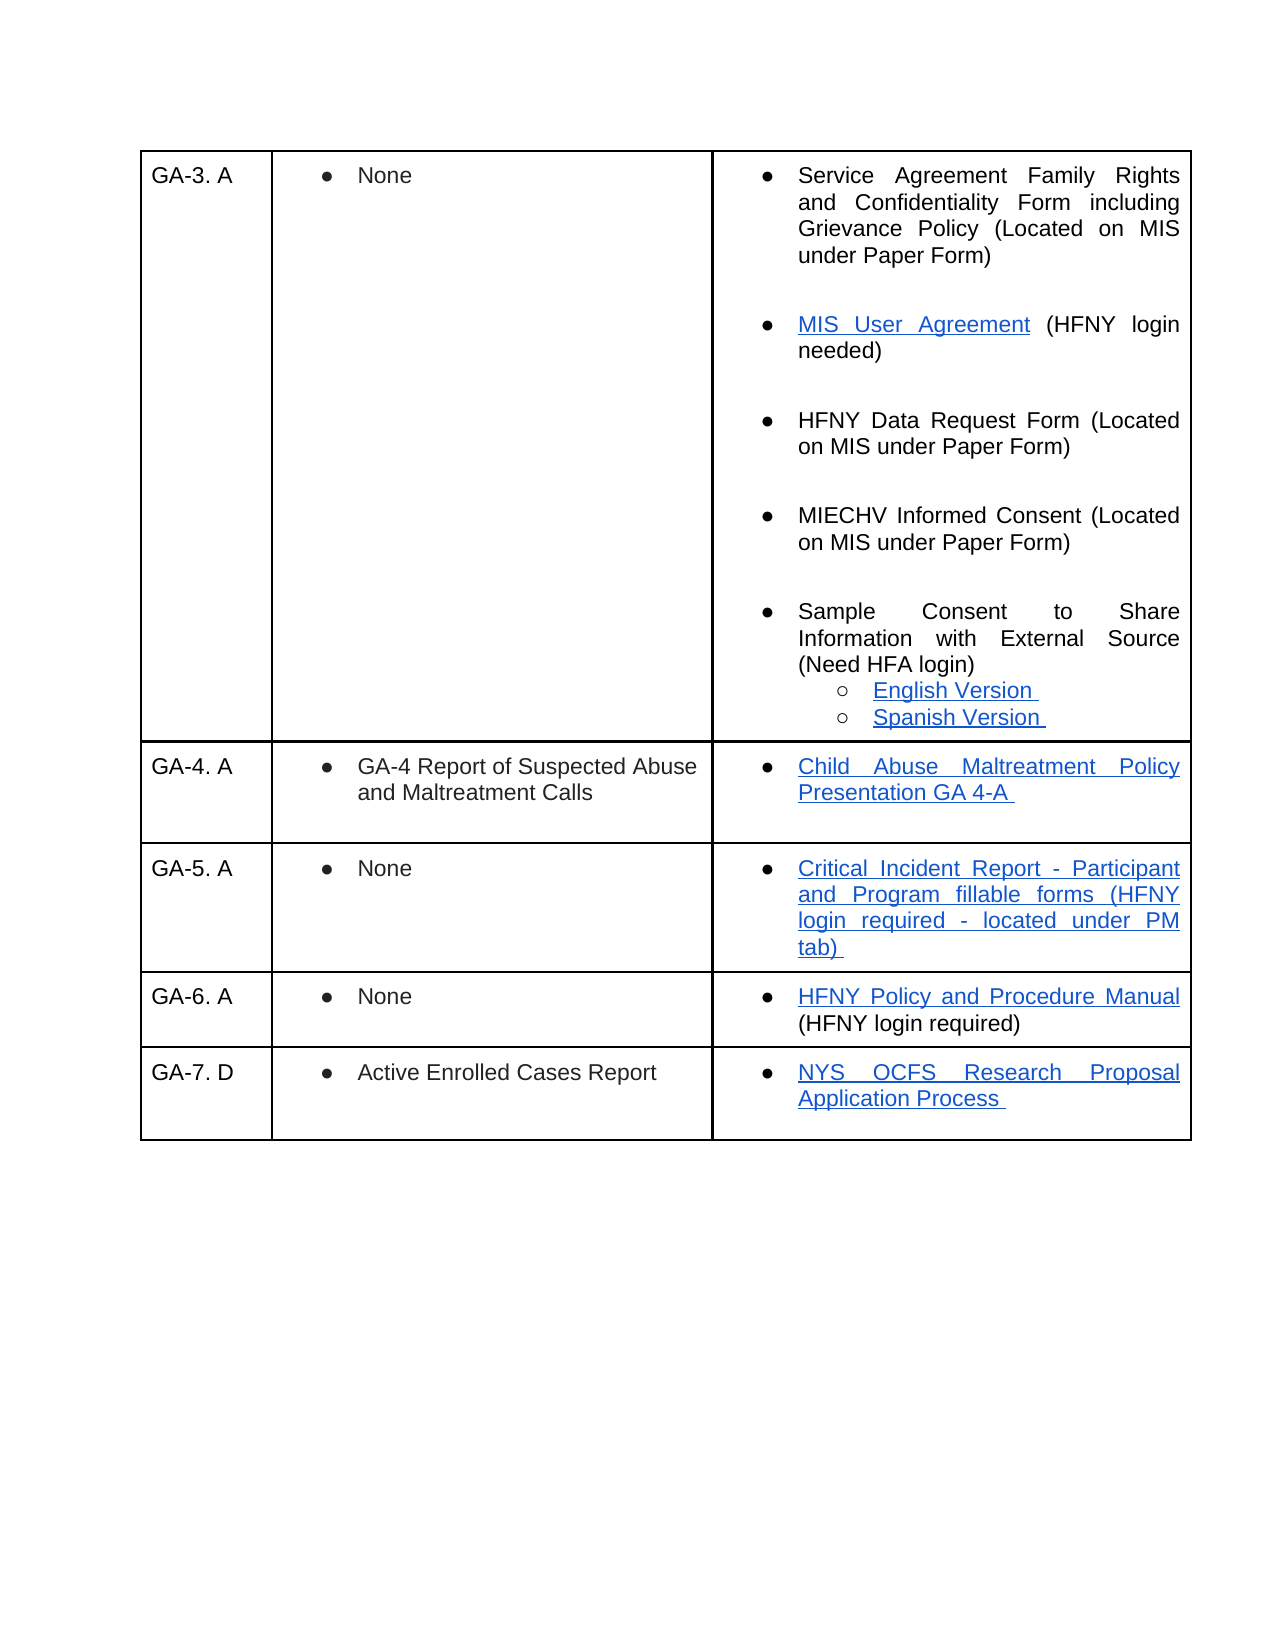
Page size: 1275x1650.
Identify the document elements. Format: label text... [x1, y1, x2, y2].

table_cell HFNY Policy and Procedure Manual (HFNY login required) [714, 973, 1190, 1046]
table_cell GA-3. A [142, 152, 271, 740]
table_cell GA-6. A [142, 973, 271, 1046]
table_cell NYS OCFS Research Proposal Application Process [714, 1048, 1190, 1138]
table_cell None [273, 152, 711, 740]
table_cell GA-7. D [142, 1048, 271, 1138]
table_cell GA-4. A [142, 743, 271, 842]
table_cell Service Agreement Family Rights and Confidentiality Form including Grievance Policy (Located on MIS under Paper Form) MIS User Agreement (HFNY login needed) HFNY Data Request Form (Located on MIS under Paper Form) MIECHV Informed Consent (Located on MIS under Paper Form) Sample Consent to Share Information with External Source (Need HFA login) English Version Spanish Version [714, 152, 1190, 740]
table_cell GA-4 Report of Suspected Abuse and Maltreatment Calls [273, 743, 711, 842]
table_cell Critical Incident Report - Participant and Program fillable forms (HFNY login required - located under PM tab) [714, 844, 1190, 971]
table_cell GA-5. A [142, 844, 271, 971]
table_cell None [273, 973, 711, 1046]
table_cell None [273, 844, 711, 971]
table_cell Child Abuse Maltreatment Policy Presentation GA 4-A [714, 743, 1190, 842]
table_cell Active Enrolled Cases Report [273, 1048, 711, 1138]
